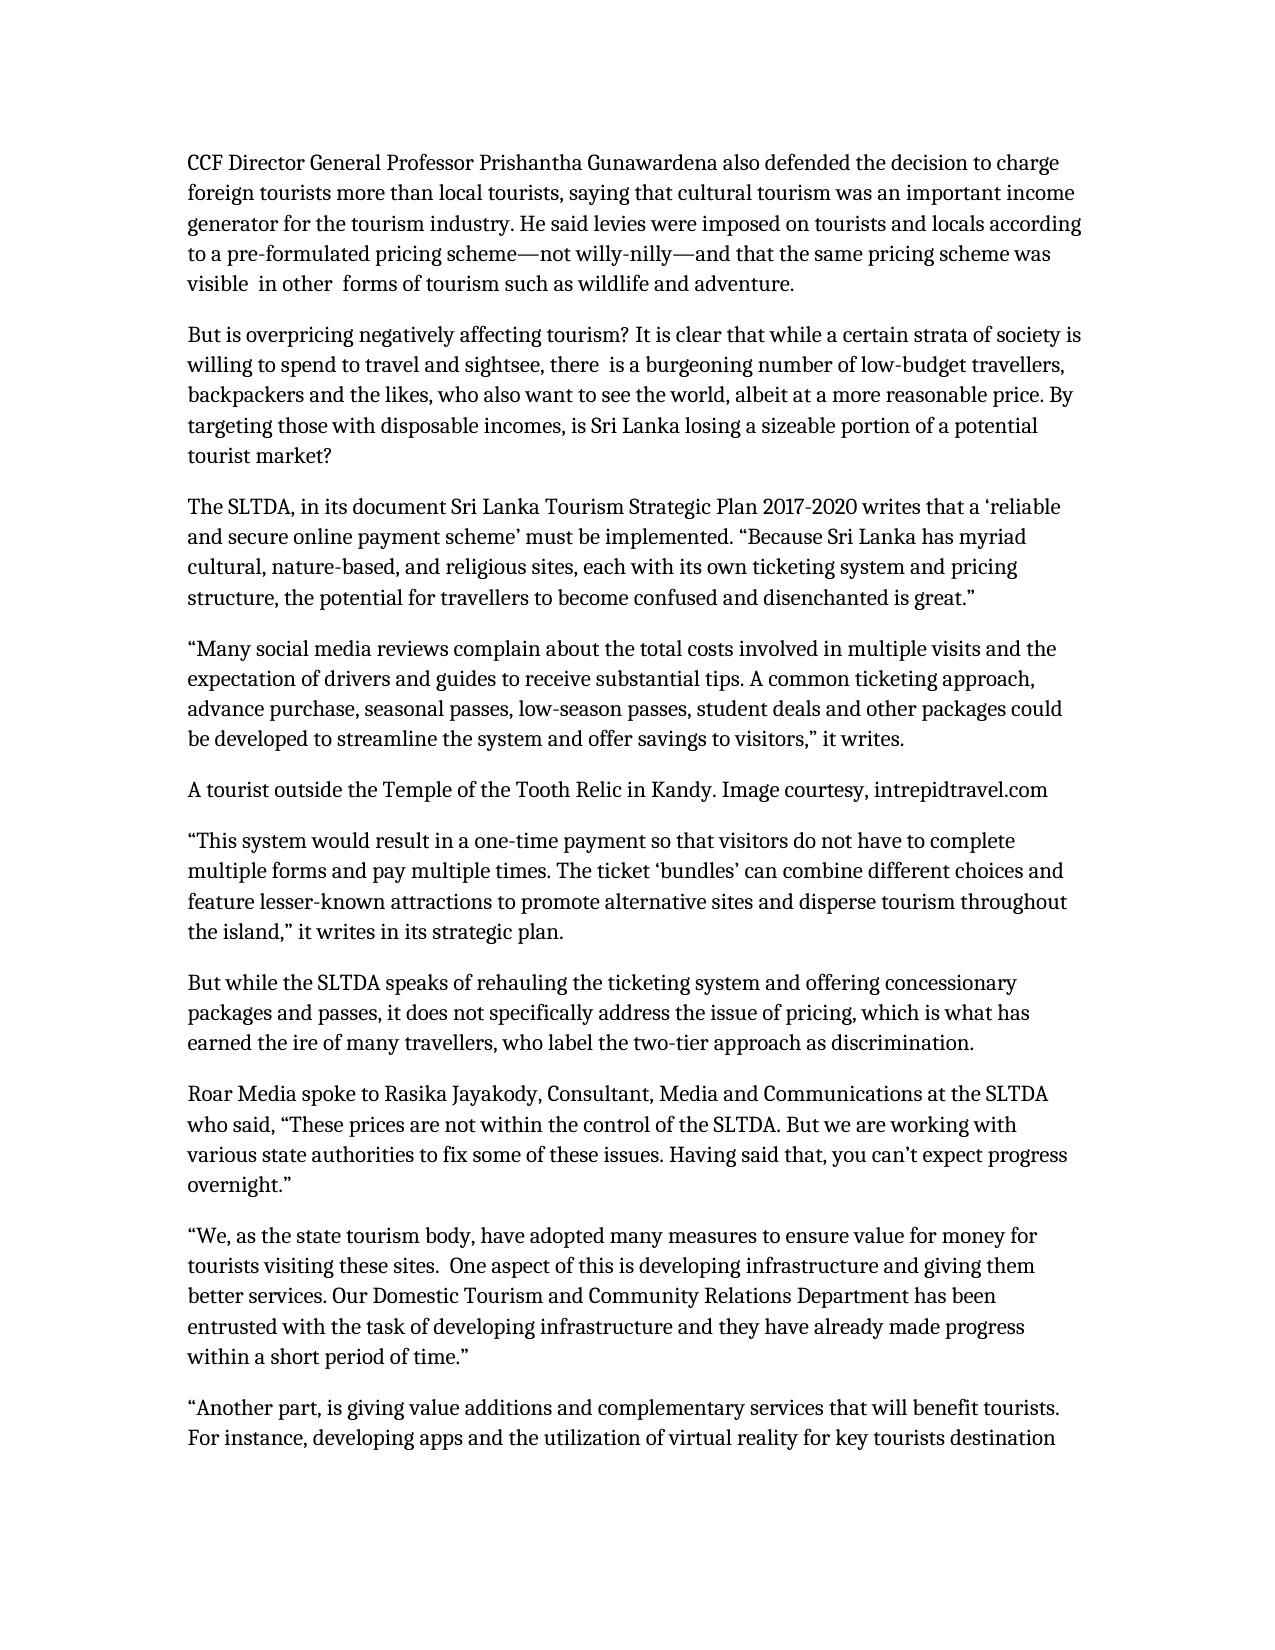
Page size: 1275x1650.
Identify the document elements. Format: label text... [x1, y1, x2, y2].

text “We, as the state tourism body, have adopted many measures to ensure value for money for tourists visiting these sites. One aspect of this is developing infrastructure and giving them better services. Our Domestic Tourism and Community Relations Department has been entrusted with the task of developing infrastructure and they have already made progress within a short period of time.” [187, 1223, 1087, 1370]
text But is overpricing negatively affecting tourism? It is clear that while a certain strata of society is willing to spend to travel and sightsee, there is a burgeoning number of low-budget travellers, backpackers and the likes, who also want to see the world, albeit at a more reasonable price. By targeting those with disposable incomes, is Sri Lanka losing a sizeable portion of a potential tourist market? [187, 322, 1087, 469]
text “Many social media reviews complain about the total costs involved in multiple visits and the expectation of drivers and guides to receive substantial tips. A common ticketing approach, advance purchase, seasonal passes, low-season passes, student deals and other packages could be developed to streamline the system and offer savings to visitors,” it writes. [187, 635, 1087, 752]
text The SLTDA, in its document Sri Lanka Tourism Strategic Plan 2017-2020 writes that a ‘reliable and secure online payment scheme’ must be implemented. “Because Sri Lanka has myriad cultural, nature-based, and religious sites, each with its own ticketing system and pricing structure, the potential for travellers to become confused and disenchanted is great.” [187, 494, 1087, 611]
text But while the SLTDA speaks of rehauling the ticketing system and offering concessionary packages and passes, it does not specifically address the issue of pricing, which is what has earned the ire of many travellers, who label the two-tier approach as discrimination. [187, 970, 1087, 1057]
text CCF Director General Professor Prishantha Gunawardena also defended the decision to charge foreign tourists more than local tourists, saying that cultural tourism was an important income generator for the tourism industry. He said levies were imposed on tourists and locals according to a pre-formulated pricing scheme—not willy-nilly—and that the same pricing scheme was visible in other forms of tourism such as wildlife and adventure. [187, 150, 1087, 297]
text Roar Media spoke to Rasika Jayakody, Consultant, Media and Communications at the SLTDA who said, “These prices are not within the control of the SLTDA. But we are working with various state authorities to fix some of these issues. Having said that, you can’t expect progress overnight.” [187, 1081, 1087, 1198]
text “This system would result in a one-time payment so that visitors do not have to complete multiple forms and pay multiple times. The ticket ‘bundles’ can combine different choices and feature lesser-known attractions to promote alternative sites and disperse tourism throughout the island,” it writes in its strategic plan. [187, 828, 1087, 945]
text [187, 1395, 1087, 1451]
text A tourist outside the Temple of the Tooth Relic in Kandy. Image courtesy, intrepidtravel.com [187, 777, 1087, 803]
